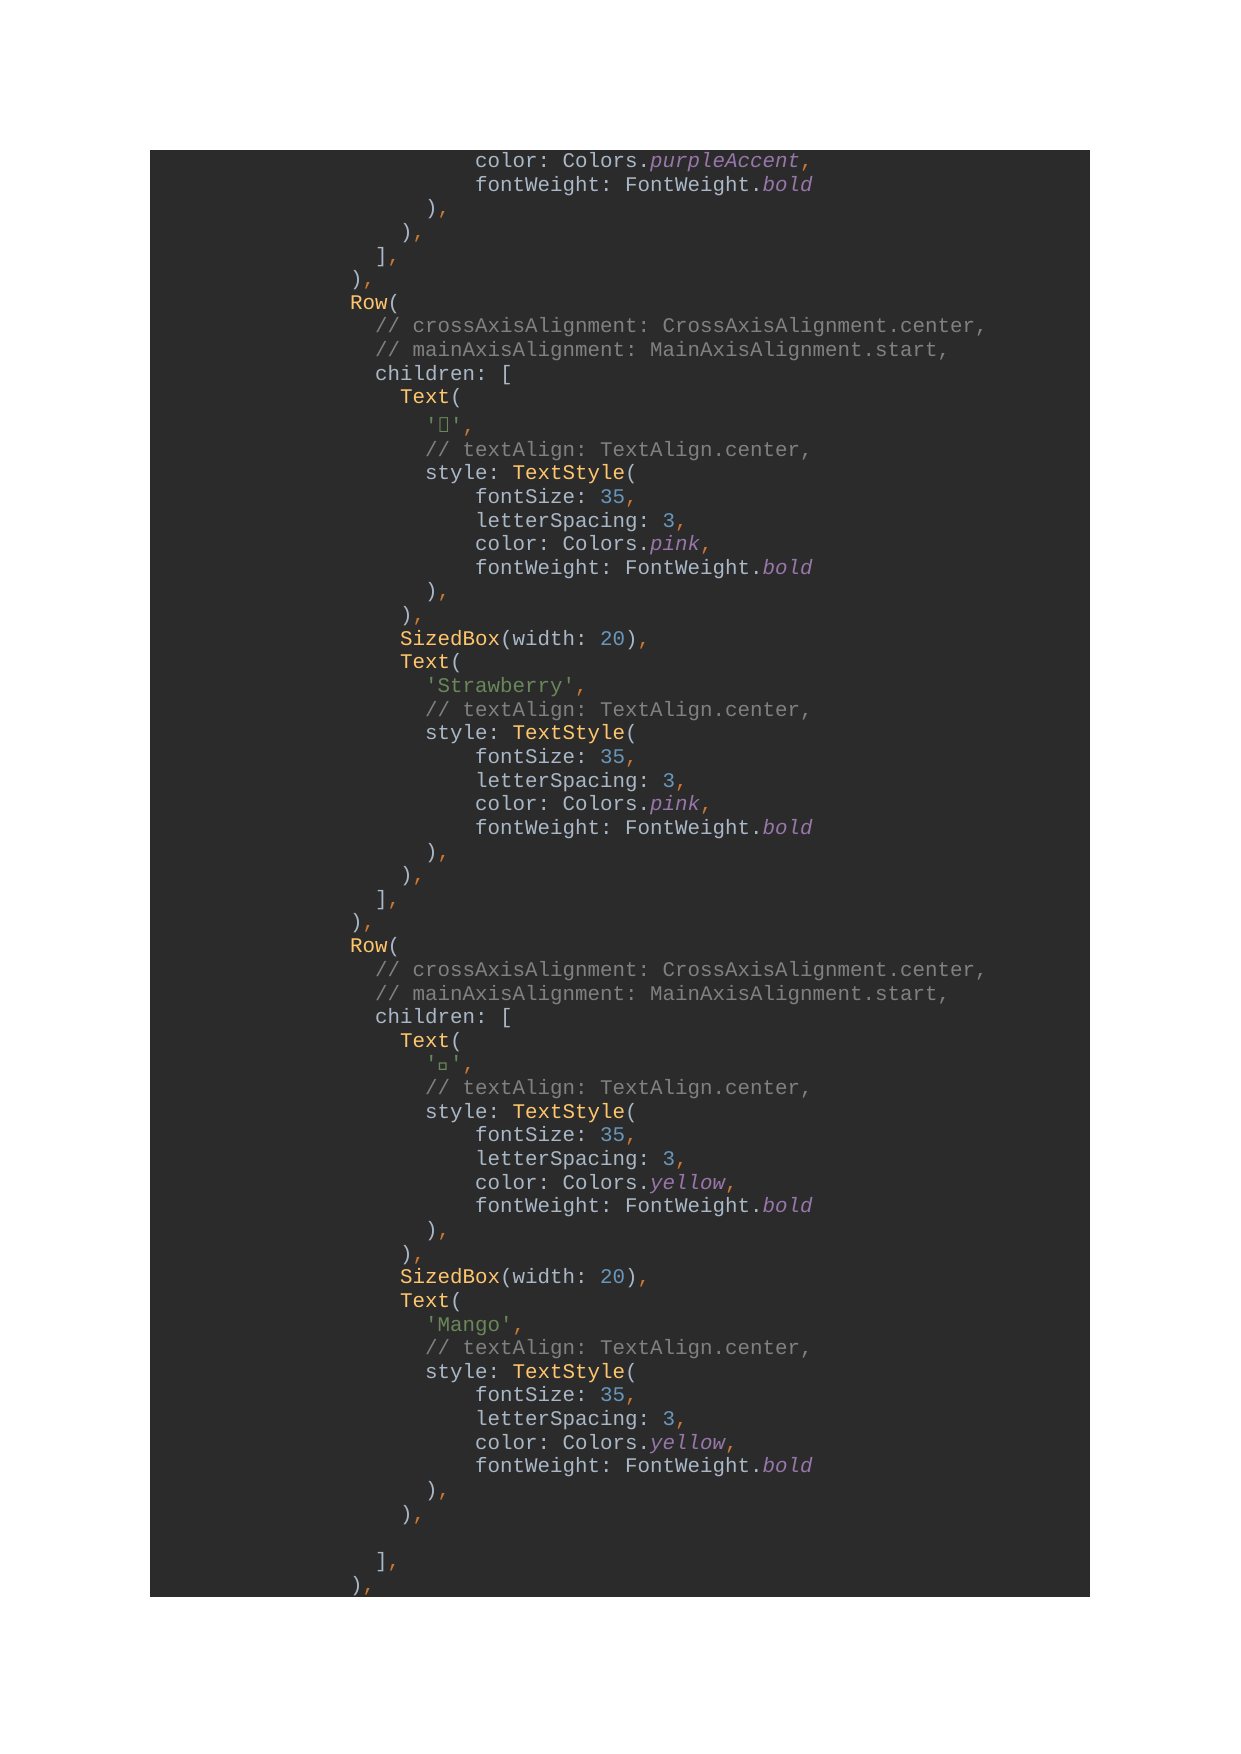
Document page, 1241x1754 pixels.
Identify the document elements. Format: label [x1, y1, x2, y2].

text [150, 150, 1090, 1597]
